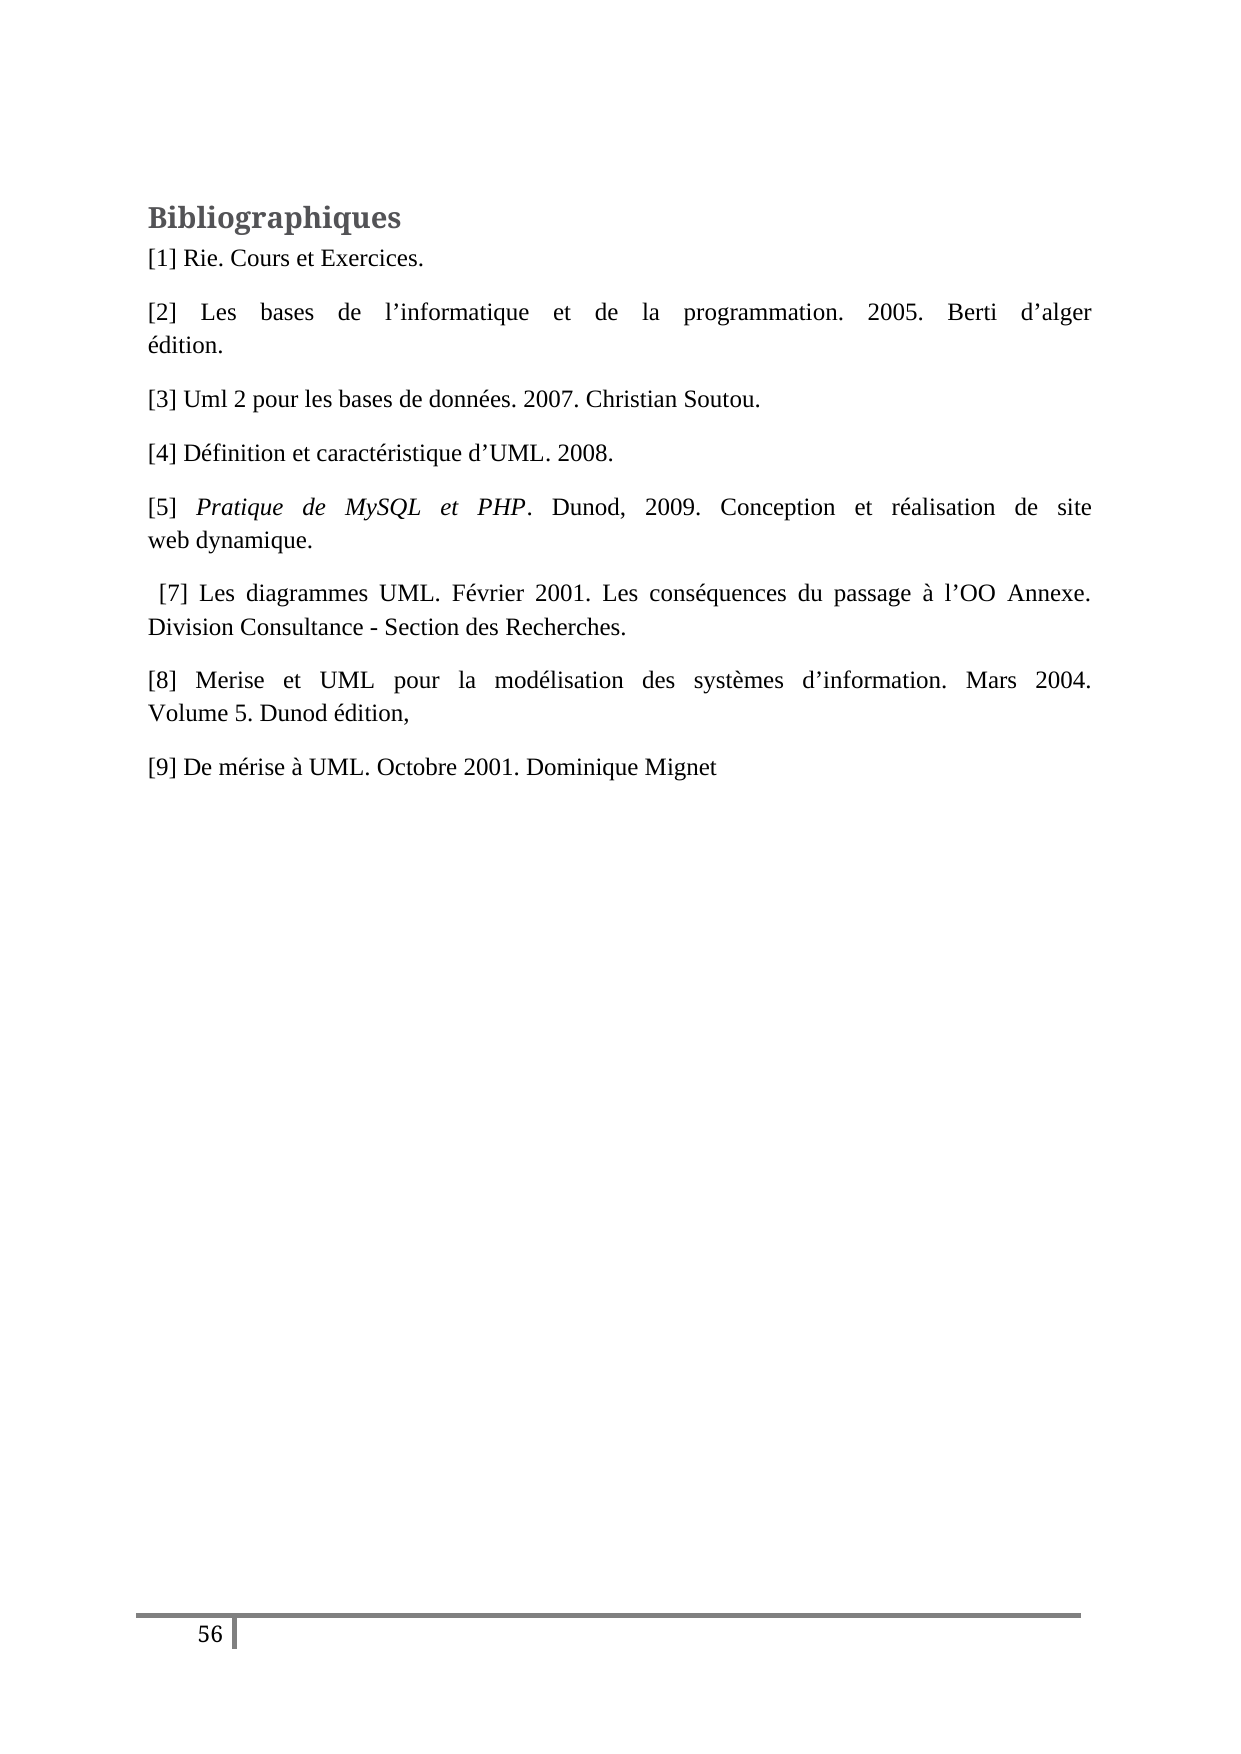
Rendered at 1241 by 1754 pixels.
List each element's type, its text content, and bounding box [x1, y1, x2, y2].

text [8] Merise et UML pour la modélisation des systèmes d’information. Mars 2004. Volume 5. Dunod édition, [148, 665, 1093, 727]
text [2] Les bases de l’informatique et de la programmation. 2005. Berti d’alger édition. [148, 297, 1093, 359]
text [4] Définition et caractéristique d’UML. 2008. [148, 438, 1093, 467]
text [1] Rie. Cours et Exercices. [148, 243, 1093, 272]
text [7] Les diagrammes UML. Février 2001. Les conséquences du passage à l’OO Annexe. Division Consultance - Section des Recherches. [148, 578, 1093, 640]
text [9] De mérise à UML. Octobre 2001. Dominique Mignet [148, 752, 1093, 781]
text [5] Pratique de MySQL et PHP. Dunod, 2009. Conception et réalisation de site web dynamique. [148, 492, 1093, 553]
text [3] Uml 2 pour les bases de données. 2007. Christian Soutou. [148, 384, 1093, 413]
subtitle Bibliographiques [148, 198, 1093, 237]
